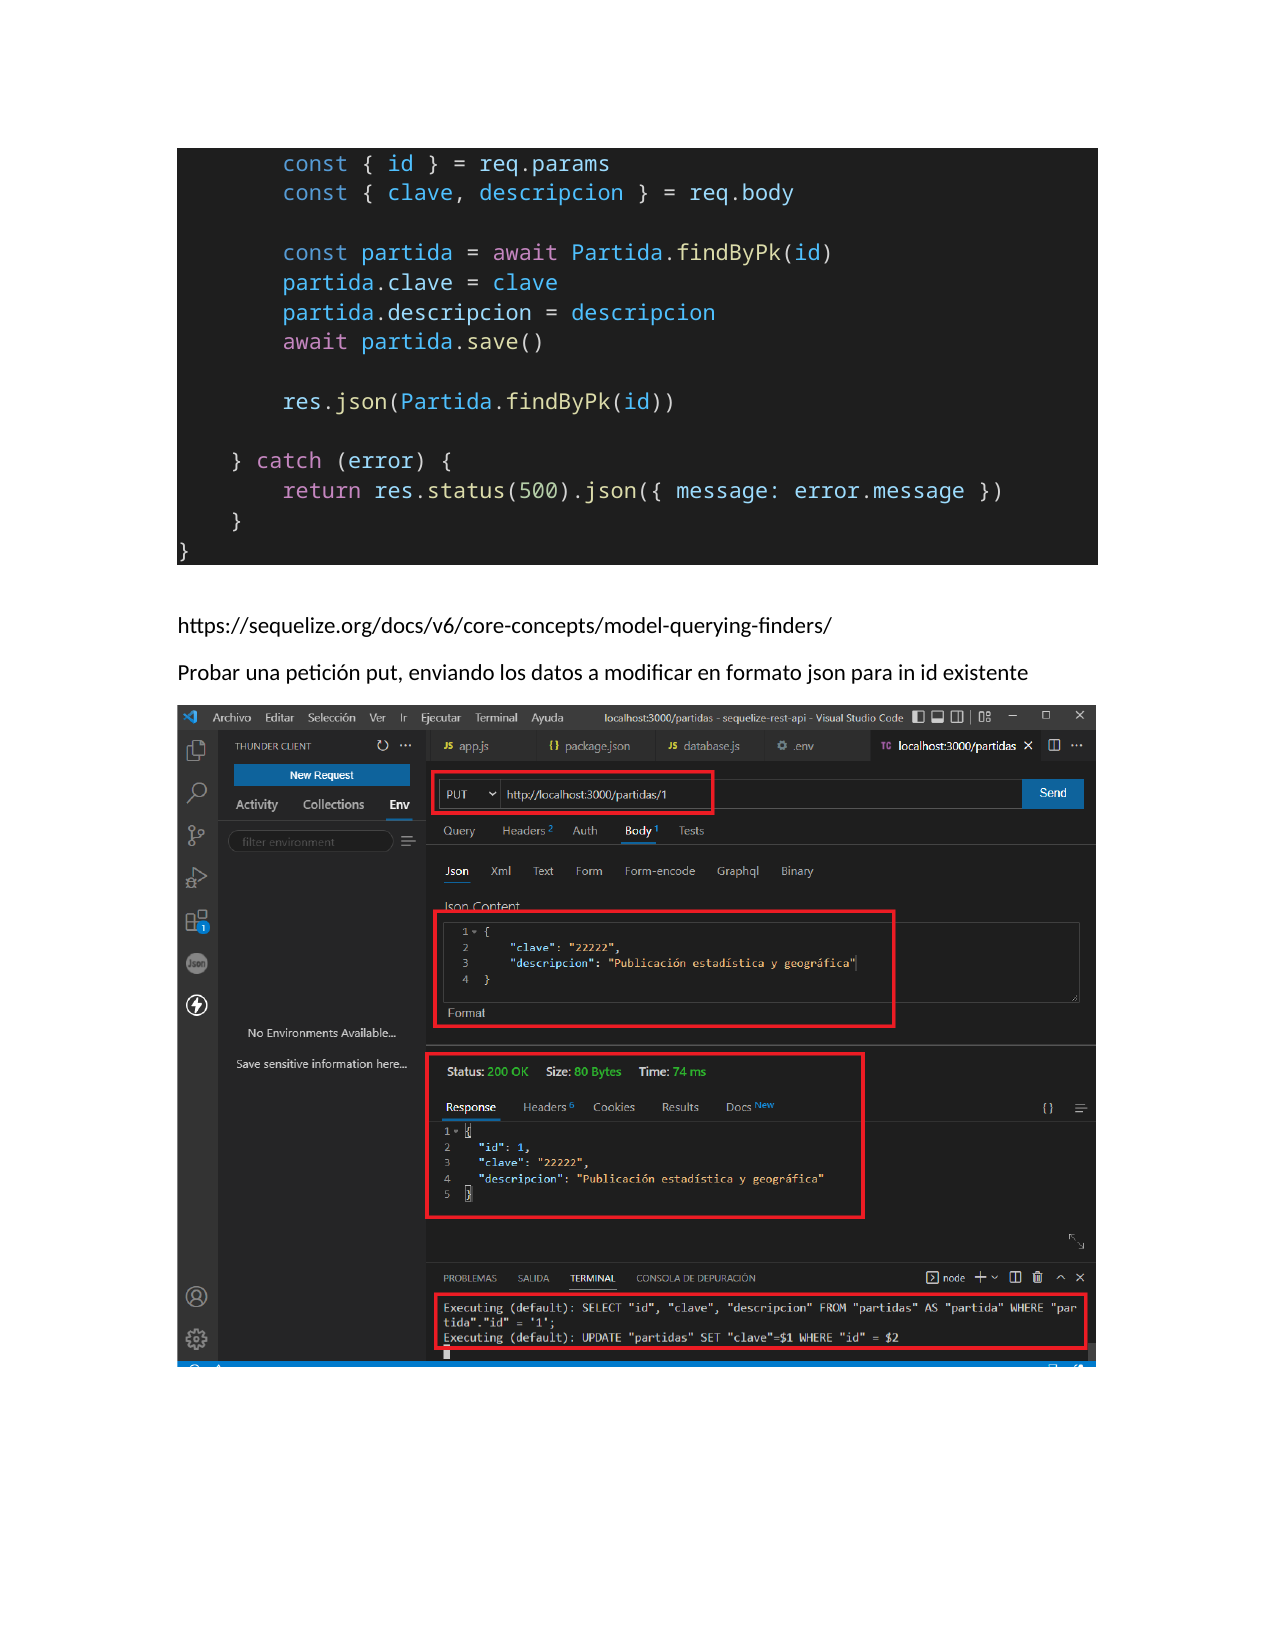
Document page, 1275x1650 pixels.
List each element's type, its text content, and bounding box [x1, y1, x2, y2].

text https://sequelize.org/docs/v6/core-concepts/model-querying-finders/ [177, 612, 1098, 639]
text partida.clave = clave [177, 267, 1098, 297]
text } catch (error) { [177, 446, 1098, 475]
picture [177, 705, 1096, 1367]
text const { clave, descripcion } = req.body [177, 177, 1098, 207]
text res.json(Partida.findByPk(id)) [177, 386, 1098, 416]
text const { id } = req.params [177, 148, 1098, 177]
text Probar una petición put, enviando los datos a modificar en formato json para in id existente [177, 658, 1098, 686]
text const partida = await Partida.findByPk(id) [177, 237, 1098, 267]
text return res.status(500).json({ message: error.message }) [177, 475, 1098, 505]
text partida.descripcion = descripcion [177, 297, 1098, 326]
text } [177, 535, 1098, 565]
text await partida.save() [177, 326, 1098, 356]
text } [177, 505, 1098, 535]
